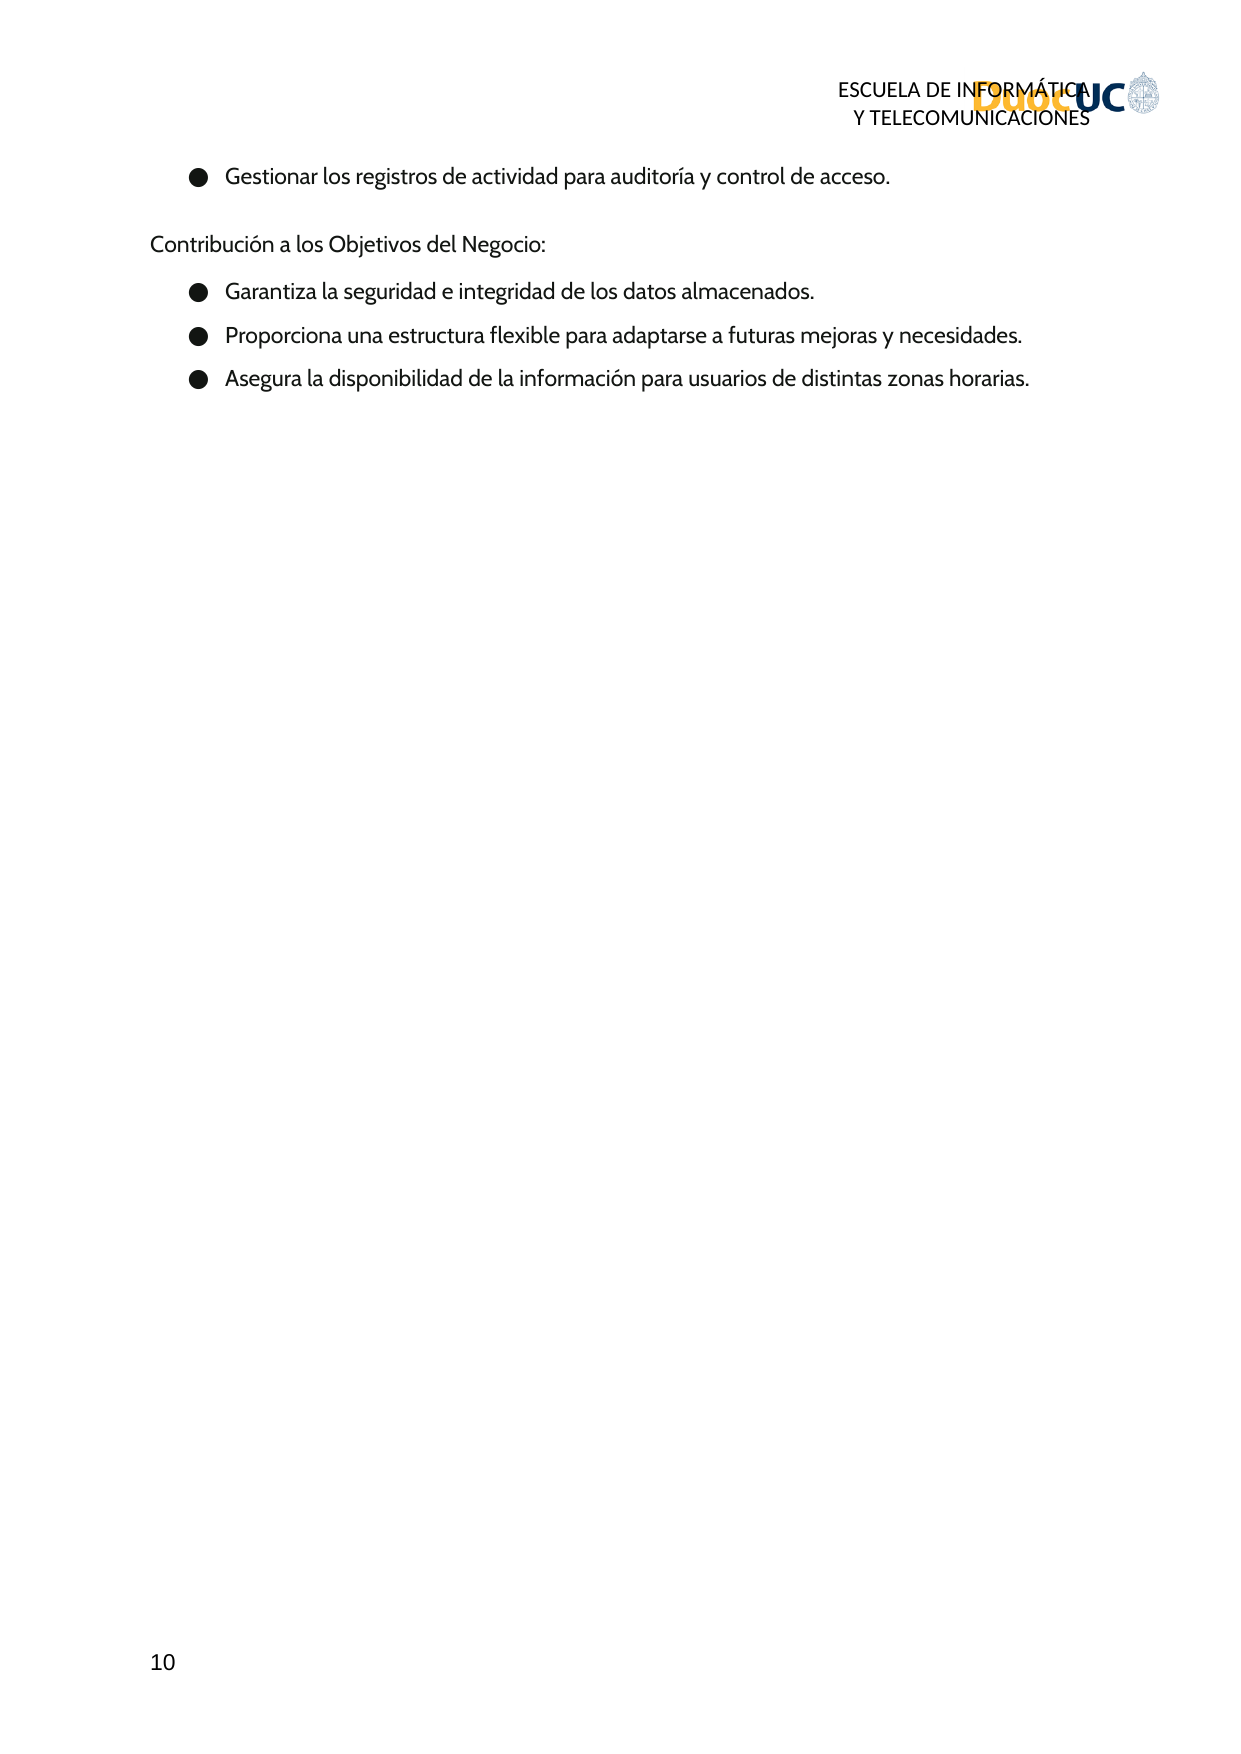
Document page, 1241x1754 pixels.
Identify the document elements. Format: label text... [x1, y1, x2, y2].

subtitle Contribución a los Objetivos del Negocio: [150, 230, 1090, 258]
subtitle Garantiza la seguridad e integridad de los datos almacenados. [187, 276, 1090, 305]
subtitle Proporciona una estructura flexible para adaptarse a futuras mejoras y necesidades. [187, 320, 1090, 349]
picture [1041, 112, 1050, 117]
picture [964, 67, 1166, 117]
subtitle Gestionar los registros de actividad para auditoría y control de acceso. [187, 161, 1090, 191]
subtitle Asegura la disponibilidad de la información para usuarios de distintas zonas horarias. [187, 364, 1090, 393]
